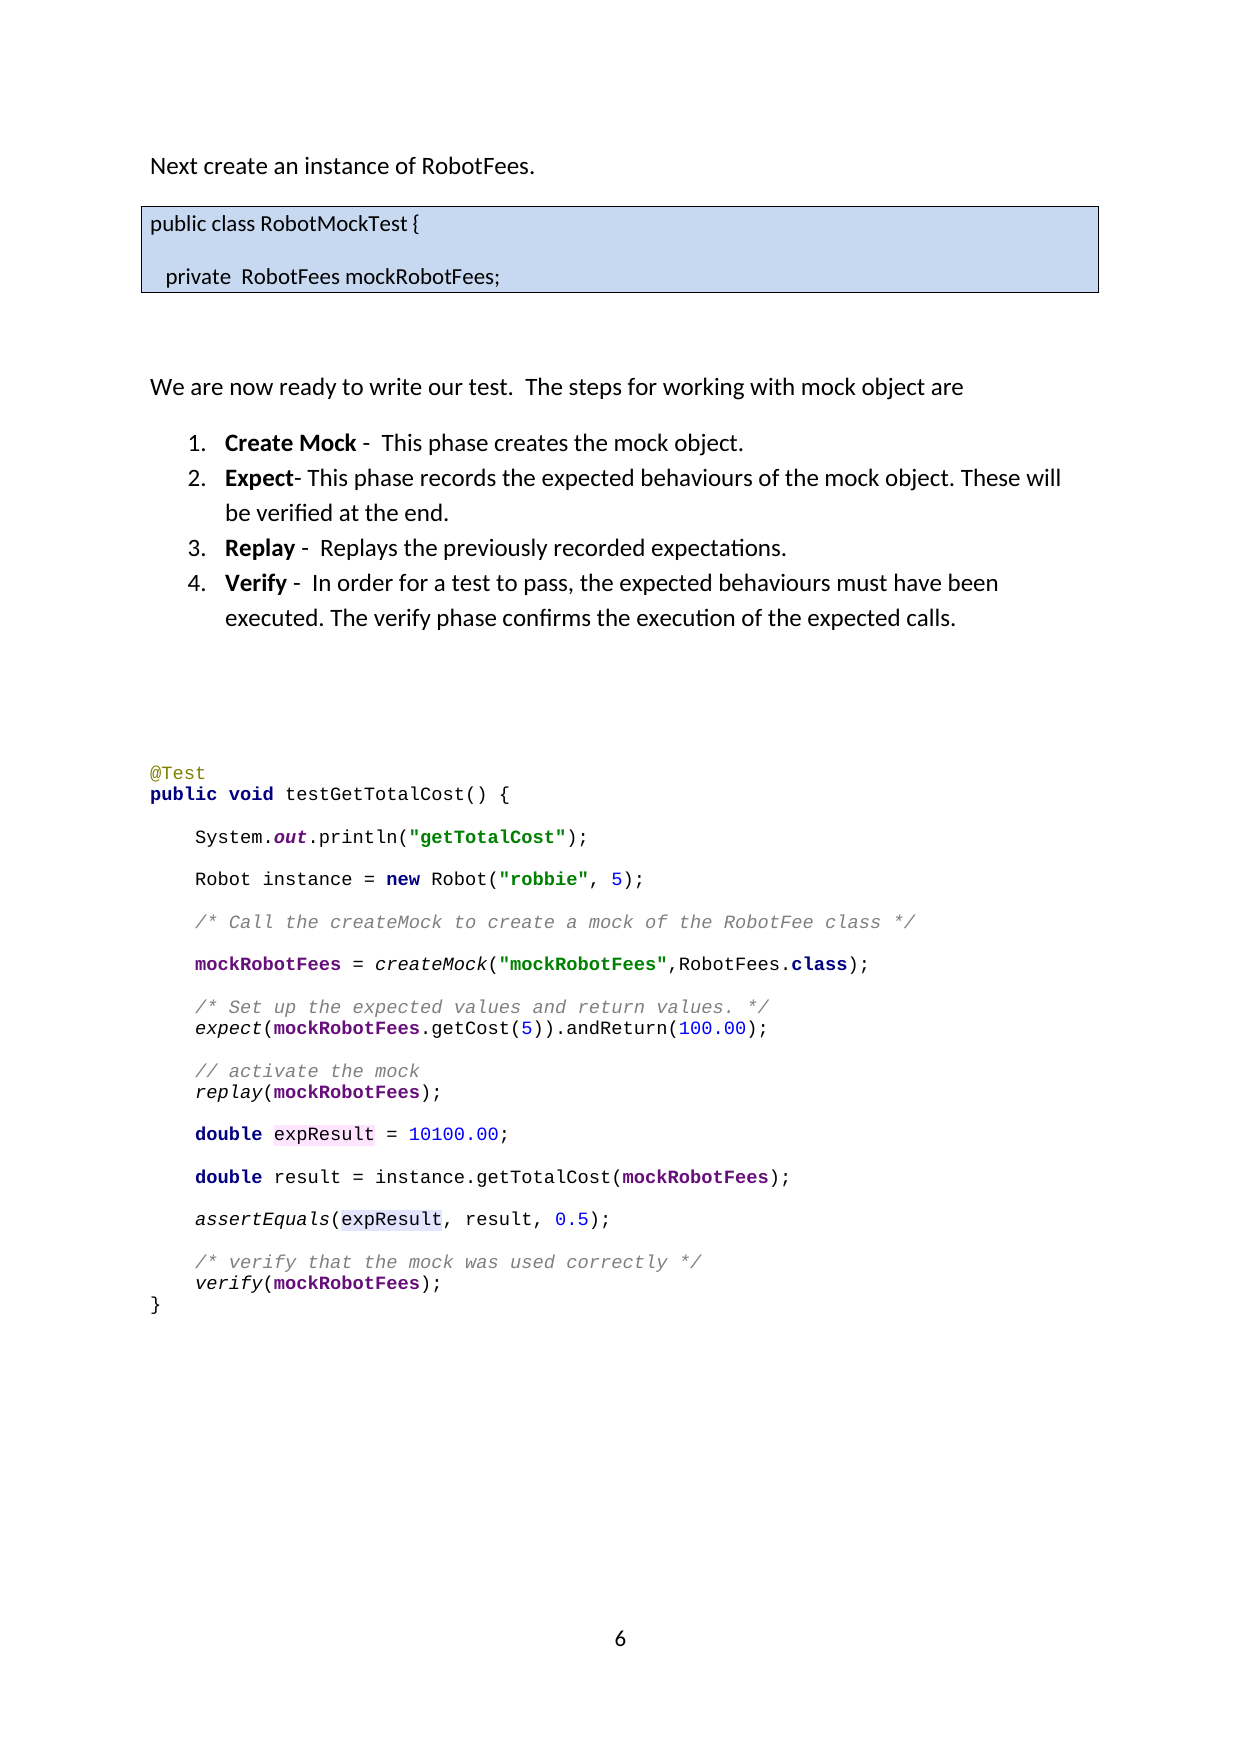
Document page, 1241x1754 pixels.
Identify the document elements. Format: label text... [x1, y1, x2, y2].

text /* Call the createMock to create a mock of the RobotFee class */ mockRobotFees = createMock("mockRobotFees",RobotFees.class); /* Set up the expected values and return values. */ expect(mockRobotFees.getCost(5)).andReturn(100.00); [150, 891, 1090, 1040]
list Expect- This phase records the expected behaviours of the mock object. These will be verified at the end. [187, 462, 1090, 527]
text private RobotFees mockRobotFees; [142, 259, 1098, 292]
text // activate the mock replay(mockRobotFees); double expResult = 10100.00; [150, 1040, 1090, 1146]
text double result = instance.getTotalCost(mockRobotFees); assertEquals(expResult, result, 0.5); [150, 1146, 1090, 1231]
text Next create an instance of RobotFees. [150, 150, 1090, 181]
text public class RobotMockTest { [142, 207, 1098, 237]
text Robot instance = new Robot("robbie", 5); [150, 849, 1090, 891]
text System.out.println("getTotalCost"); [150, 806, 1090, 849]
text We are now ready to write our test. The steps for working with mock object are [150, 371, 1090, 402]
text /* verify that the mock was used correctly */ verify(mockRobotFees); } [150, 1231, 1090, 1316]
list Verify - In order for a test to pass, the expected behaviours must have been executed. The verify phase confirms the execution of the expected calls. [187, 567, 1090, 632]
list Replay - Replays the previously recorded expectations. [187, 532, 1090, 562]
text @Test public void testGetTotalCost() { [150, 764, 1090, 806]
list Create Mock - This phase creates the mock object. [187, 427, 1090, 457]
